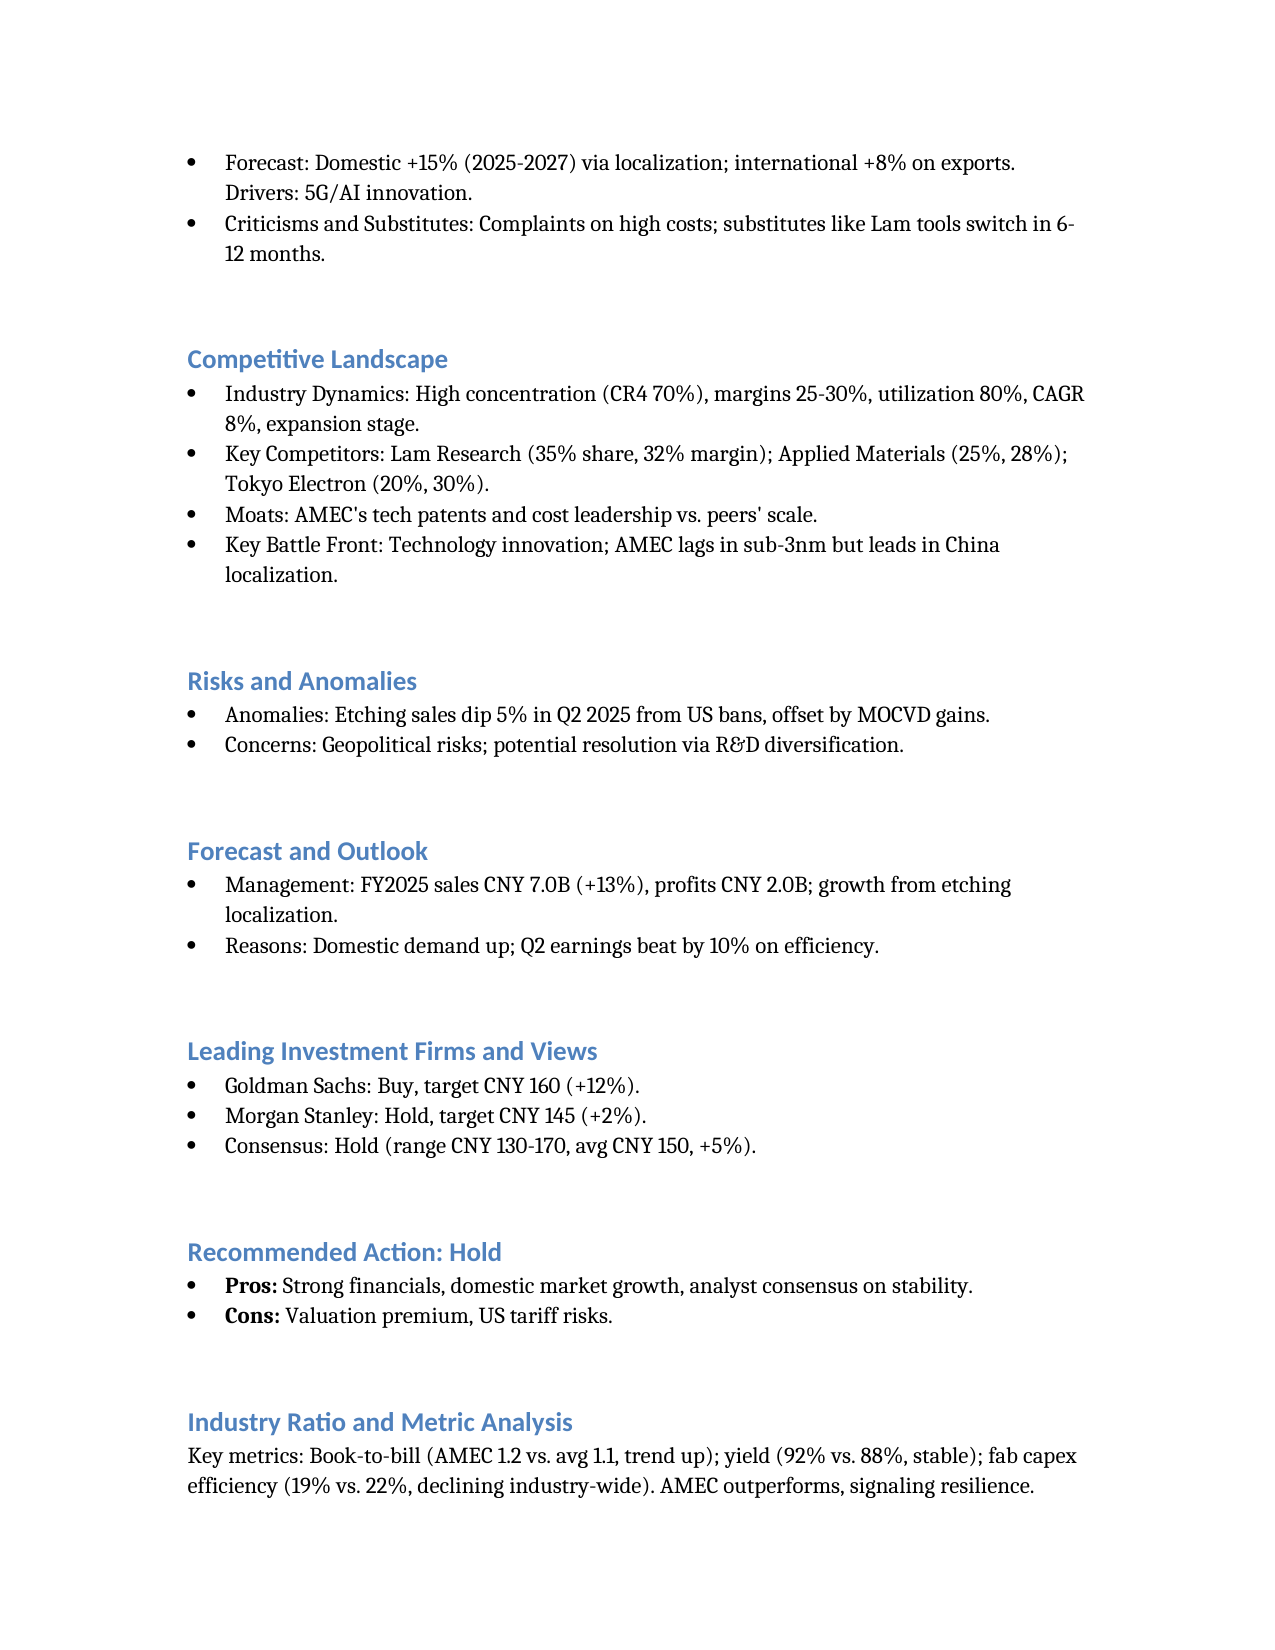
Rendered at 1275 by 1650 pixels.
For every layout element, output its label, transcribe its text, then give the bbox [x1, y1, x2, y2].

list Reasons: Domestic demand up; Q2 earnings beat by 10% on efficiency. [187, 932, 1087, 959]
list Goldman Sachs: Buy, target CNY 160 (+12%). [187, 1072, 1087, 1099]
subtitle Forecast and Outlook [187, 834, 1087, 867]
list Forecast: Domestic +15% (2025-2027) via localization; international +8% on exports. Drivers: 5G/AI innovation. [187, 150, 1087, 207]
list Cons: Valuation premium, US tariff risks. [187, 1303, 1087, 1329]
subtitle Risks and Anomalies [187, 664, 1087, 697]
subtitle Competitive Landscape [187, 343, 1087, 376]
list Morgan Stanley: Hold, target CNY 145 (+2%). [187, 1103, 1087, 1129]
list Key Battle Front: Technology innovation; AMEC lags in sub-3nm but leads in China localization. [187, 532, 1087, 588]
list Management: FY2025 sales CNY 7.0B (+13%), profits CNY 2.0B; growth from etching localization. [187, 872, 1087, 929]
list Pros: Strong financials, domestic market growth, analyst consensus on stability. [187, 1273, 1087, 1299]
subtitle Industry Ratio and Metric Analysis [187, 1405, 1087, 1438]
list Criticisms and Substitutes: Complaints on high costs; substitutes like Lam tools switch in 6-12 months. [187, 210, 1087, 267]
subtitle Leading Investment Firms and Views [187, 1034, 1087, 1068]
list Industry Dynamics: High concentration (CR4 70%), margins 25-30%, utilization 80%, CAGR 8%, expansion stage. [187, 381, 1087, 437]
list Moats: AMEC's tech patents and cost leadership vs. peers' scale. [187, 501, 1087, 528]
text Key metrics: Book-to-bill (AMEC 1.2 vs. avg 1.1, trend up); yield (92% vs. 88%, stable); fab capex efficiency (19% vs. 22%, declining industry-wide). AMEC outperforms, signaling resilience. [187, 1443, 1087, 1500]
list Consensus: Hold (range CNY 130-170, avg CNY 150, +5%). [187, 1133, 1087, 1159]
list Anomalies: Etching sales dip 5% in Q2 2025 from US bans, offset by MOCVD gains. [187, 702, 1087, 728]
list Concerns: Geopolitical risks; potential resolution via R&D diversification. [187, 732, 1087, 758]
list Key Competitors: Lam Research (35% share, 32% margin); Applied Materials (25%, 28%); Tokyo Electron (20%, 30%). [187, 441, 1087, 498]
subtitle Recommended Action: Hold [187, 1235, 1087, 1268]
